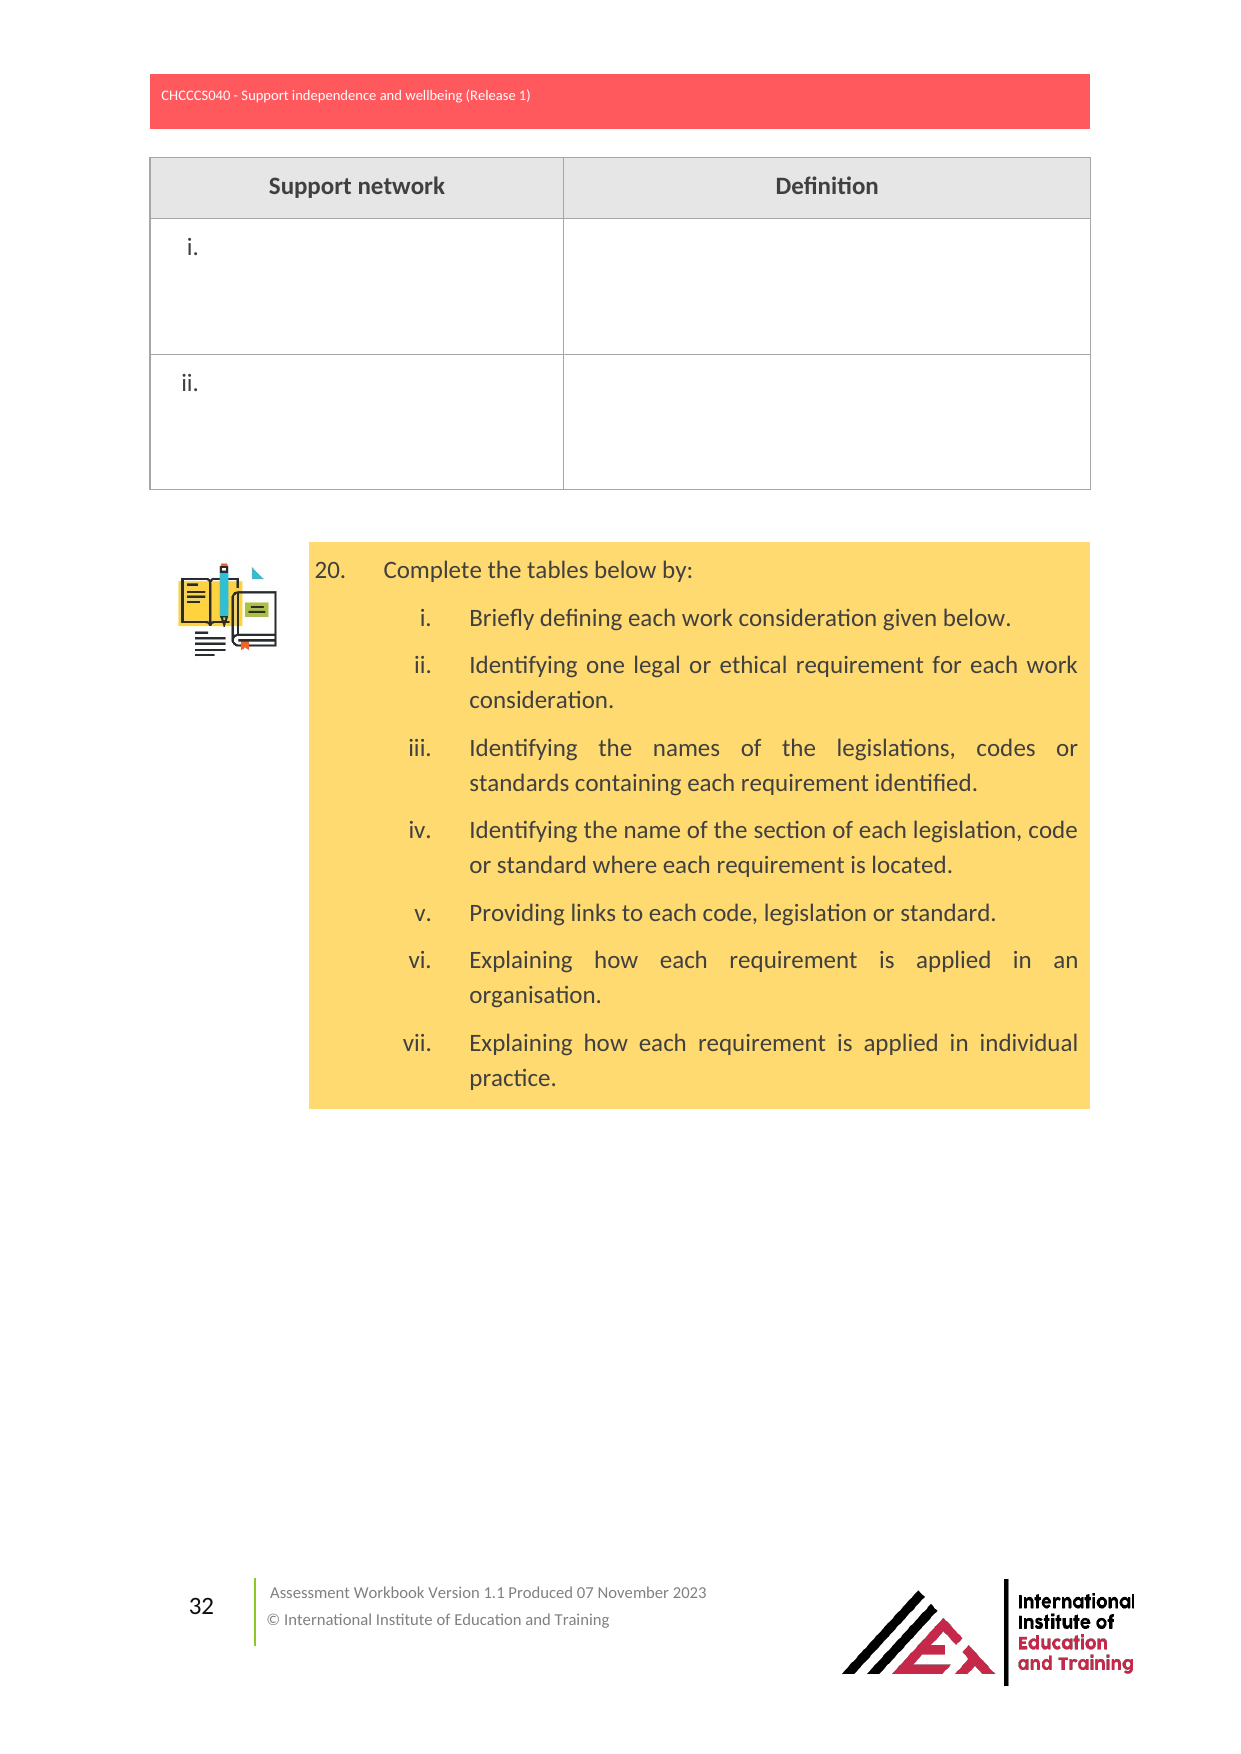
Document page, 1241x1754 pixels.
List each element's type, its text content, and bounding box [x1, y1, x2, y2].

table_cell [151, 355, 563, 489]
picture [841, 1579, 1134, 1686]
table_cell [151, 219, 563, 353]
table_header Support network [151, 158, 563, 218]
table_header [150, 542, 309, 1109]
table_cell [564, 355, 1090, 489]
table_cell [564, 219, 1090, 353]
table_header Definition [564, 158, 1090, 218]
table_header Complete the tables below by: Briefly defining each work consideration given below. Identifying one legal or ethical requirement for each work consideration. Identifying the names of the legislations, codes or standards containing each requirement identified. Identifying the name of the section of each legislation, code or standard where each requirement is located. Providing links to each code, legislation or standard. Explaining how each requirement is applied in an organisation. Explaining how each requirement is applied in individual practice. [309, 542, 1090, 1109]
picture [173, 554, 286, 672]
